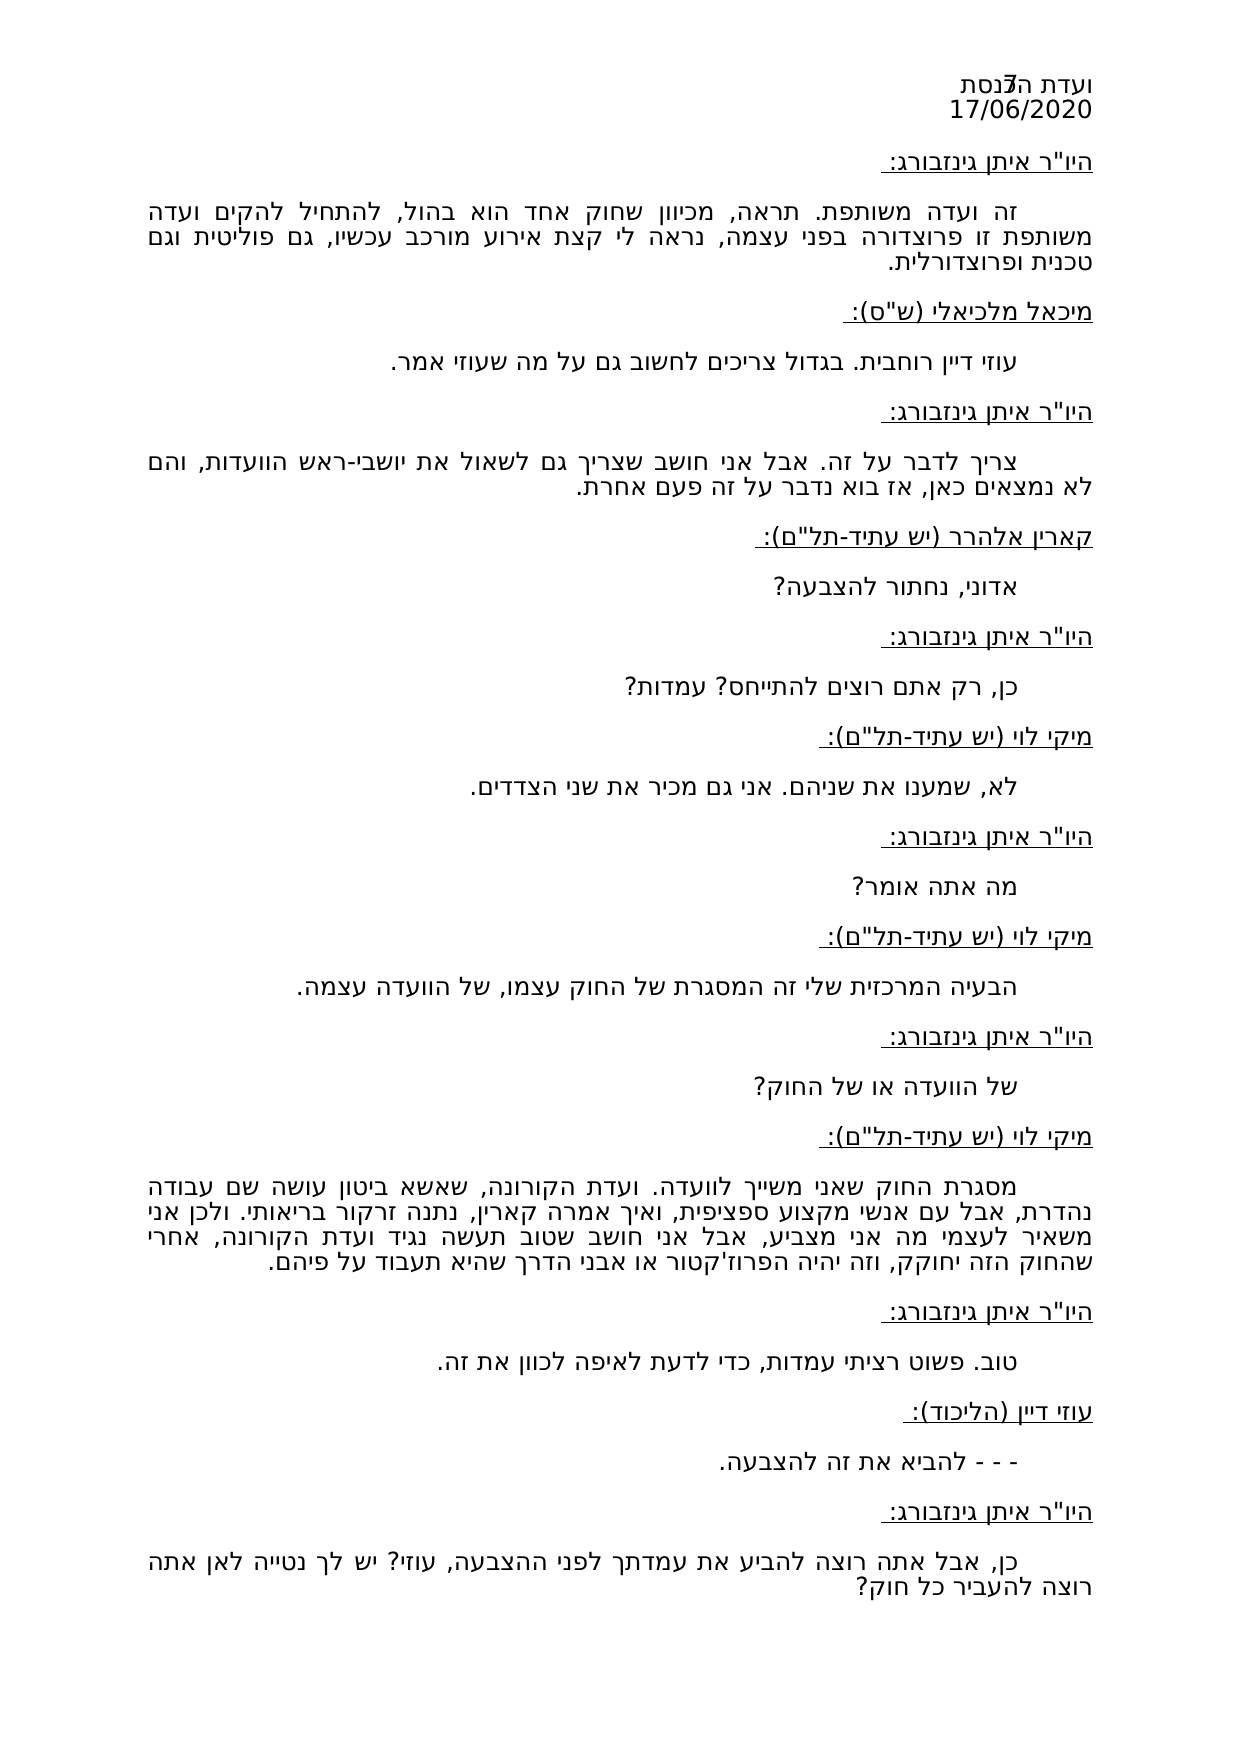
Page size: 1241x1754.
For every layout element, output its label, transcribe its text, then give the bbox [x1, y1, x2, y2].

text << יור >> היו"ר איתן גינזבורג: << יור >> [147, 400, 1093, 425]
text << יור >> היו"ר איתן גינזבורג: << יור >> [147, 625, 1093, 650]
text << יור >> היו"ר איתן גינזבורג: << יור >> [147, 150, 1093, 175]
text - - - להביא את זה להצבעה. [147, 1450, 1093, 1475]
text << דובר >> עוזי דיין (הליכוד): << דובר >> [147, 1400, 1093, 1425]
text לא, שמענו את שניהם. אני גם מכיר את שני הצדדים. [147, 775, 1093, 800]
text << דובר_המשך >> מיקי לוי (יש עתיד-תל"ם): << דובר_המשך >> [147, 925, 1093, 950]
text כן, אבל אתה רוצה להביע את עמדתך לפני ההצבעה, עוזי? יש לך נטייה לאן אתה רוצה להעביר כל חוק? [147, 1550, 1093, 1600]
text של הוועדה או של החוק? [147, 1075, 1093, 1100]
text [147, 1500, 1093, 1525]
text << יור >> היו"ר איתן גינזבורג: << יור >> [147, 825, 1093, 850]
text מה אתה אומר? [147, 875, 1093, 900]
text צריך לדבר על זה. אבל אני חושב שצריך גם לשאול את יושבי-ראש הוועדות, והם לא נמצאים כאן, אז בוא נדבר על זה פעם אחרת. [147, 450, 1093, 500]
text << יור >> היו"ר איתן גינזבורג: << יור >> [147, 1300, 1093, 1325]
text << דובר_המשך >> מיקי לוי (יש עתיד-תל"ם): << דובר_המשך >> [147, 1125, 1093, 1150]
text << דובר >> מיכאל מלכיאלי (ש"ס): << דובר >> [147, 300, 1093, 325]
text זה ועדה משותפת. תראה, מכיוון שחוק אחד הוא בהול, להתחיל להקים ועדה משותפת זו פרוצדורה בפני עצמה, נראה לי קצת אירוע מורכב עכשיו, גם פוליטית וגם טכנית ופרוצדורלית. [147, 200, 1093, 275]
text << יור >> היו"ר איתן גינזבורג: << יור >> [147, 1025, 1093, 1050]
text עוזי דיין רוחבית. בגדול צריכים לחשוב גם על מה שעוזי אמר. [147, 350, 1093, 375]
text << דובר >> מיקי לוי (יש עתיד-תל"ם): << דובר >> [147, 725, 1093, 750]
text מסגרת החוק שאני משייך לוועדה. ועדת הקורונה, שאשא ביטון עושה שם עבודה נהדרת, אבל עם אנשי מקצוע ספציפית, ואיך אמרה קארין, נתנה זרקור בריאותי. ולכן אני משאיר לעצמי מה אני מצביע, אבל אני חושב שטוב תעשה נגיד ועדת הקורונה, אחרי שהחוק הזה יחוקק, וזה יהיה הפרוז'קטור או אבני הדרך שהיא תעבוד על פיהם. [147, 1175, 1093, 1275]
text << דובר >> קארין אלהרר (יש עתיד-תל"ם): << דובר >> [147, 525, 1093, 550]
text טוב. פשוט רציתי עמדות, כדי לדעת לאיפה לכוון את זה. [147, 1350, 1093, 1375]
text הבעיה המרכזית שלי זה המסגרת של החוק עצמו, של הוועדה עצמה. [147, 975, 1093, 1000]
text אדוני, נחתור להצבעה? [147, 575, 1093, 600]
text כן, רק אתם רוצים להתייחס? עמדות? [147, 675, 1093, 700]
